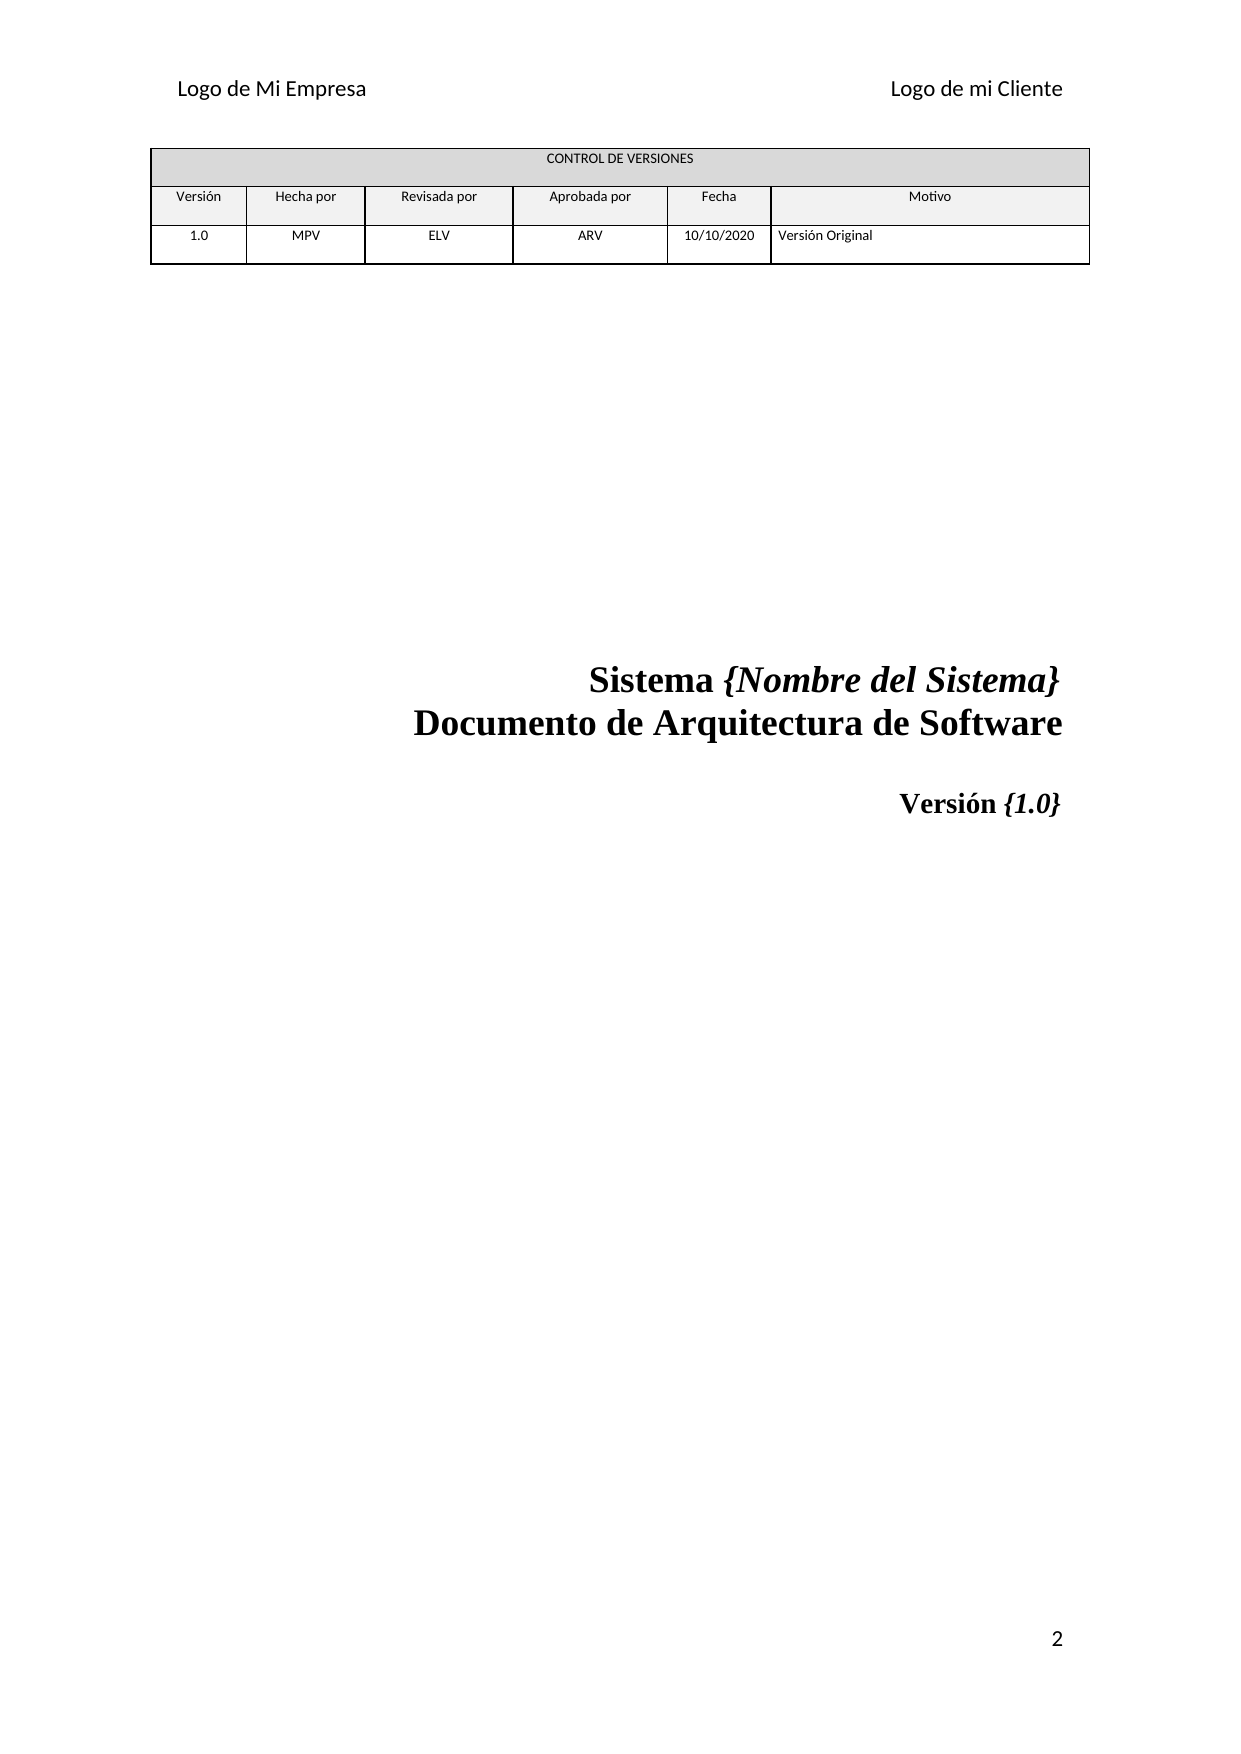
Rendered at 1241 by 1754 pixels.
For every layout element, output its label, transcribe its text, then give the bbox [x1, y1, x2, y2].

table_cell Versión Original [772, 226, 1089, 263]
table_cell Fecha [668, 187, 770, 225]
table_cell 1.0 [152, 226, 246, 263]
table_cell Hecha por [247, 187, 364, 225]
table_cell Revisada por [366, 187, 512, 225]
table_cell MPV [247, 226, 364, 263]
table_cell 10/10/2020 [668, 226, 770, 263]
title Documento de Arquitectura de Software [177, 700, 1063, 743]
table_cell Motivo [772, 187, 1089, 225]
table_cell Aprobada por [514, 187, 667, 225]
title Versión {1.0} [177, 786, 1063, 820]
table_header CONTROL DE VERSIONES [152, 149, 1089, 186]
title Sistema {Nombre del Sistema} [177, 657, 1063, 700]
table_cell Versión [152, 187, 246, 225]
table_cell ELV [366, 226, 512, 263]
table_cell ARV [514, 226, 667, 263]
